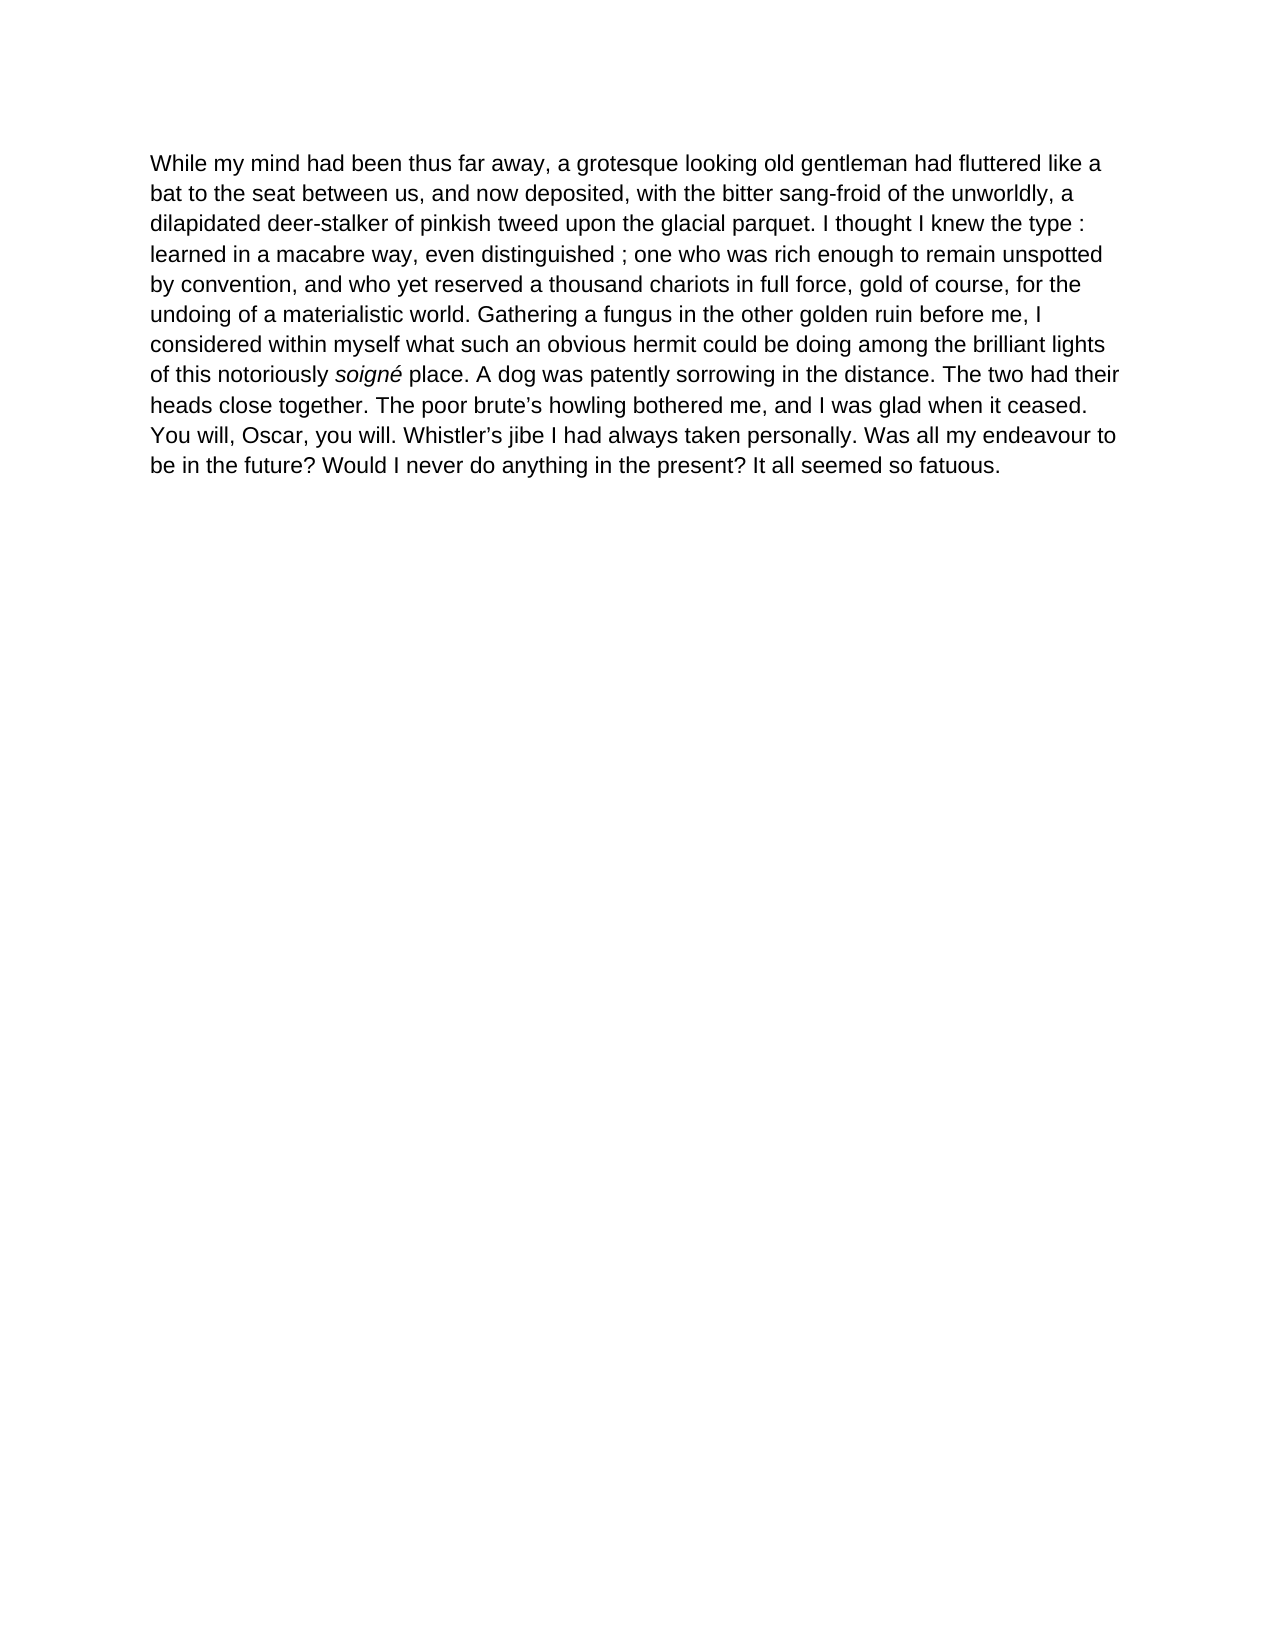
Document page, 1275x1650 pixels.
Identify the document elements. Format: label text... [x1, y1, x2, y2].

text While my mind had been thus far away, a grotesque looking old gentleman had fluttered like a bat to the seat between us, and now deposited, with the bitter sang-froid of the unworldly, a dilapidated deer-stalker of pinkish tweed upon the glacial parquet. I thought I knew the type : learned in a macabre way, even distinguished ; one who was rich enough to remain unspotted by convention, and who yet reserved a thousand chariots in full force, gold of course, for the undoing of a materialistic world. Gathering a fungus in the other golden ruin before me, I considered within myself what such an obvious hermit could be doing among the brilliant lights of this notoriously soigné place. A dog was patently sorrowing in the distance. The two had their heads close together. The poor brute’s howling bothered me, and I was glad when it ceased. You will, Oscar, you will. Whistler’s jibe I had always taken personally. Was all my endeavour to be in the future? Would I never do anything in the present? It all seemed so fatuous. [150, 150, 1125, 478]
